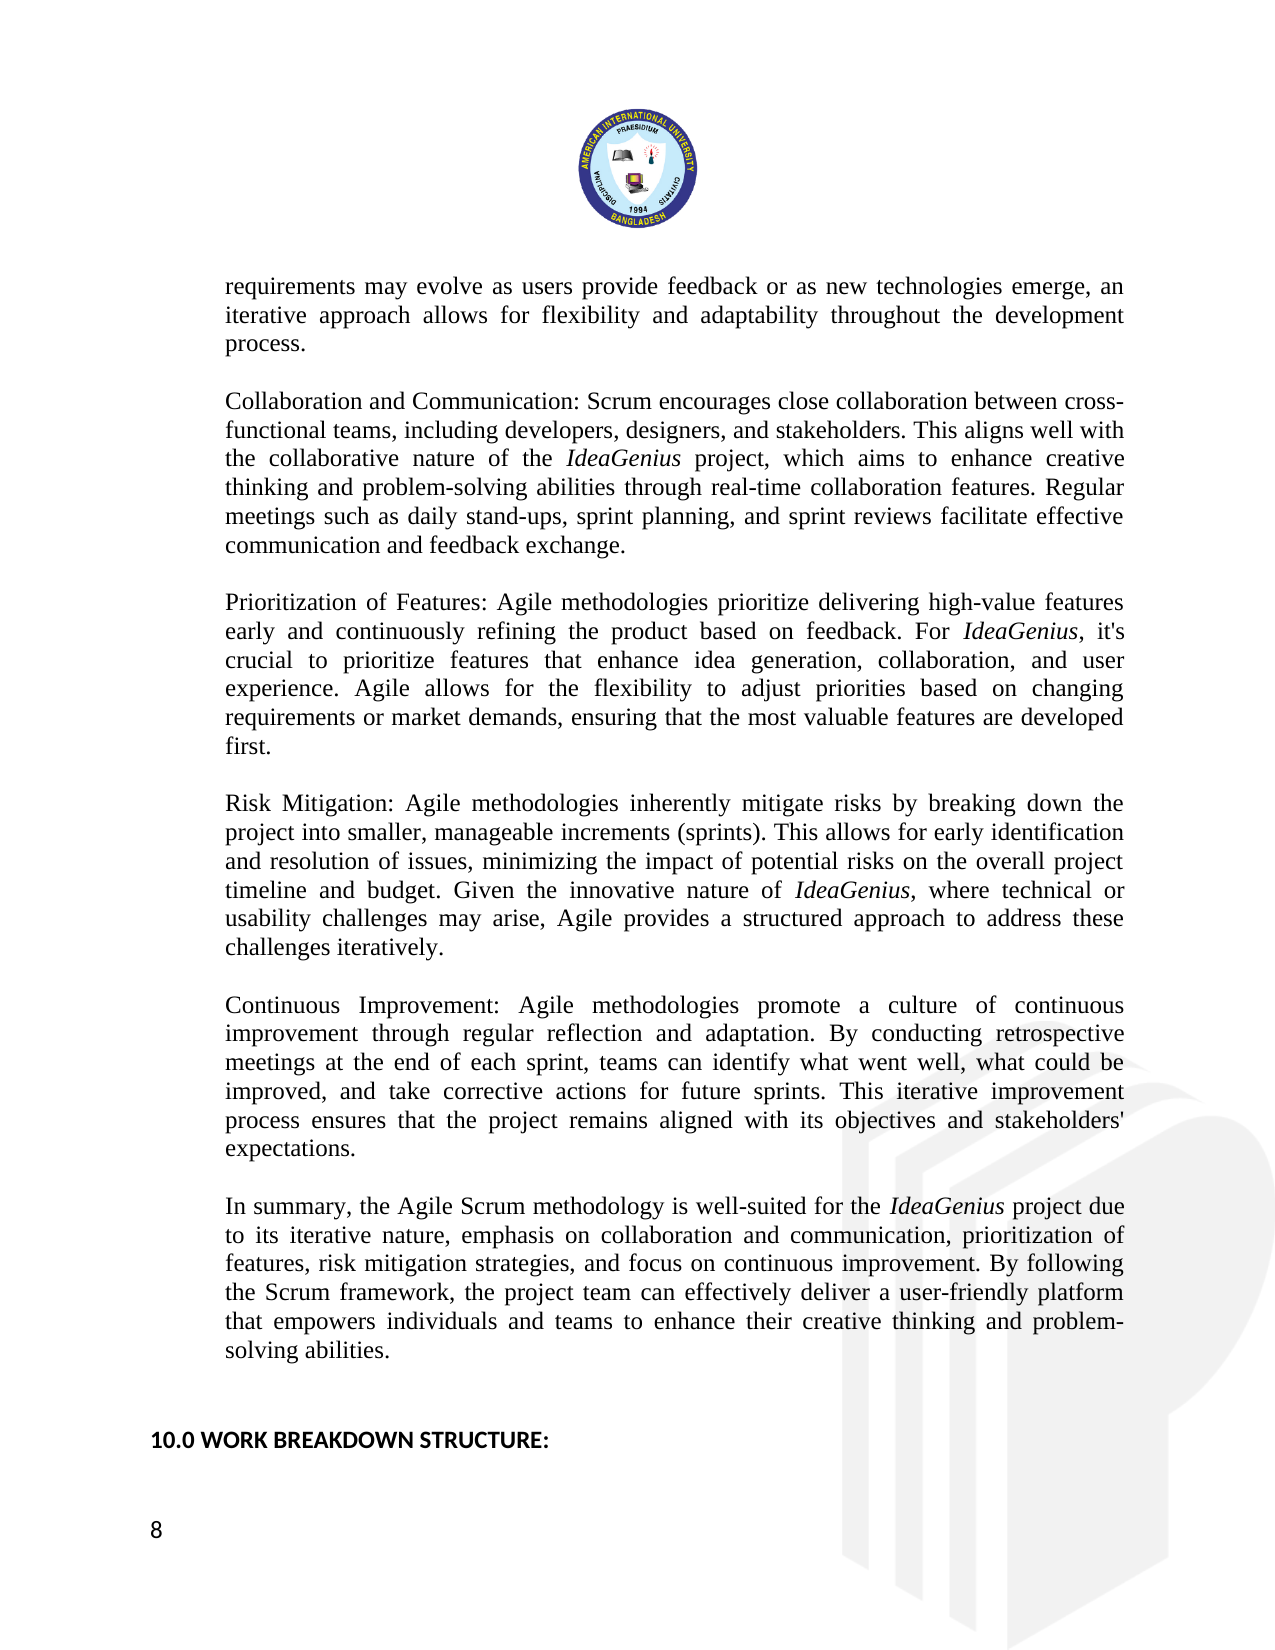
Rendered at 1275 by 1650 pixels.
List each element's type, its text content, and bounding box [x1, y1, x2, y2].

picture [575, 105, 700, 231]
picture [842, 1021, 1275, 1650]
text Risk Mitigation: Agile methodologies inherently mitigate risks by breaking down the project into smaller, manageable increments (sprints). This allows for early identification and resolution of issues, minimizing the impact of potential risks on the overall project timeline and budget. Given the innovative nature of IdeaGenius, where technical or usability challenges may arise, Agile provides a structured approach to address these challenges iteratively. [225, 788, 1125, 961]
text Continuous Improvement: Agile methodologies promote a culture of continuous improvement through regular reflection and adaptation. By conducting retrospective meetings at the end of each sprint, teams can identify what went well, what could be improved, and take corrective actions for future sprints. This iterative improvement process ensures that the project remains aligned with its objectives and stakeholders' expectations. [225, 990, 1125, 1162]
text Collaboration and Communication: Scrum encourages close collaboration between cross-functional teams, including developers, designers, and stakeholders. This aligns well with the collaborative nature of the IdeaGenius project, which aims to enhance creative thinking and problem-solving abilities through real-time collaboration features. Regular meetings such as daily stand-ups, sprint planning, and sprint reviews facilitate effective communication and feedback exchange. [225, 386, 1125, 558]
text Prioritization of Features: Agile methodologies prioritize delivering high-value features early and continuously refining the product based on feedback. For IdeaGenius, it's crucial to prioritize features that enhance idea generation, collaboration, and user experience. Agile allows for the flexibility to adjust priorities based on changing requirements or market demands, ensuring that the most valuable features are developed first. [225, 587, 1125, 760]
text 10.0 WORK BREAKDOWN STRUCTURE: [150, 1424, 1125, 1455]
text In summary, the Agile Scrum methodology is well-suited for the IdeaGenius project due to its iterative nature, emphasis on collaboration and communication, prioritization of features, risk mitigation strategies, and focus on continuous improvement. By following the Scrum framework, the project team can effectively deliver a user-friendly platform that empowers individuals and teams to enhance their creative thinking and problem-solving abilities. [225, 1191, 1125, 1363]
